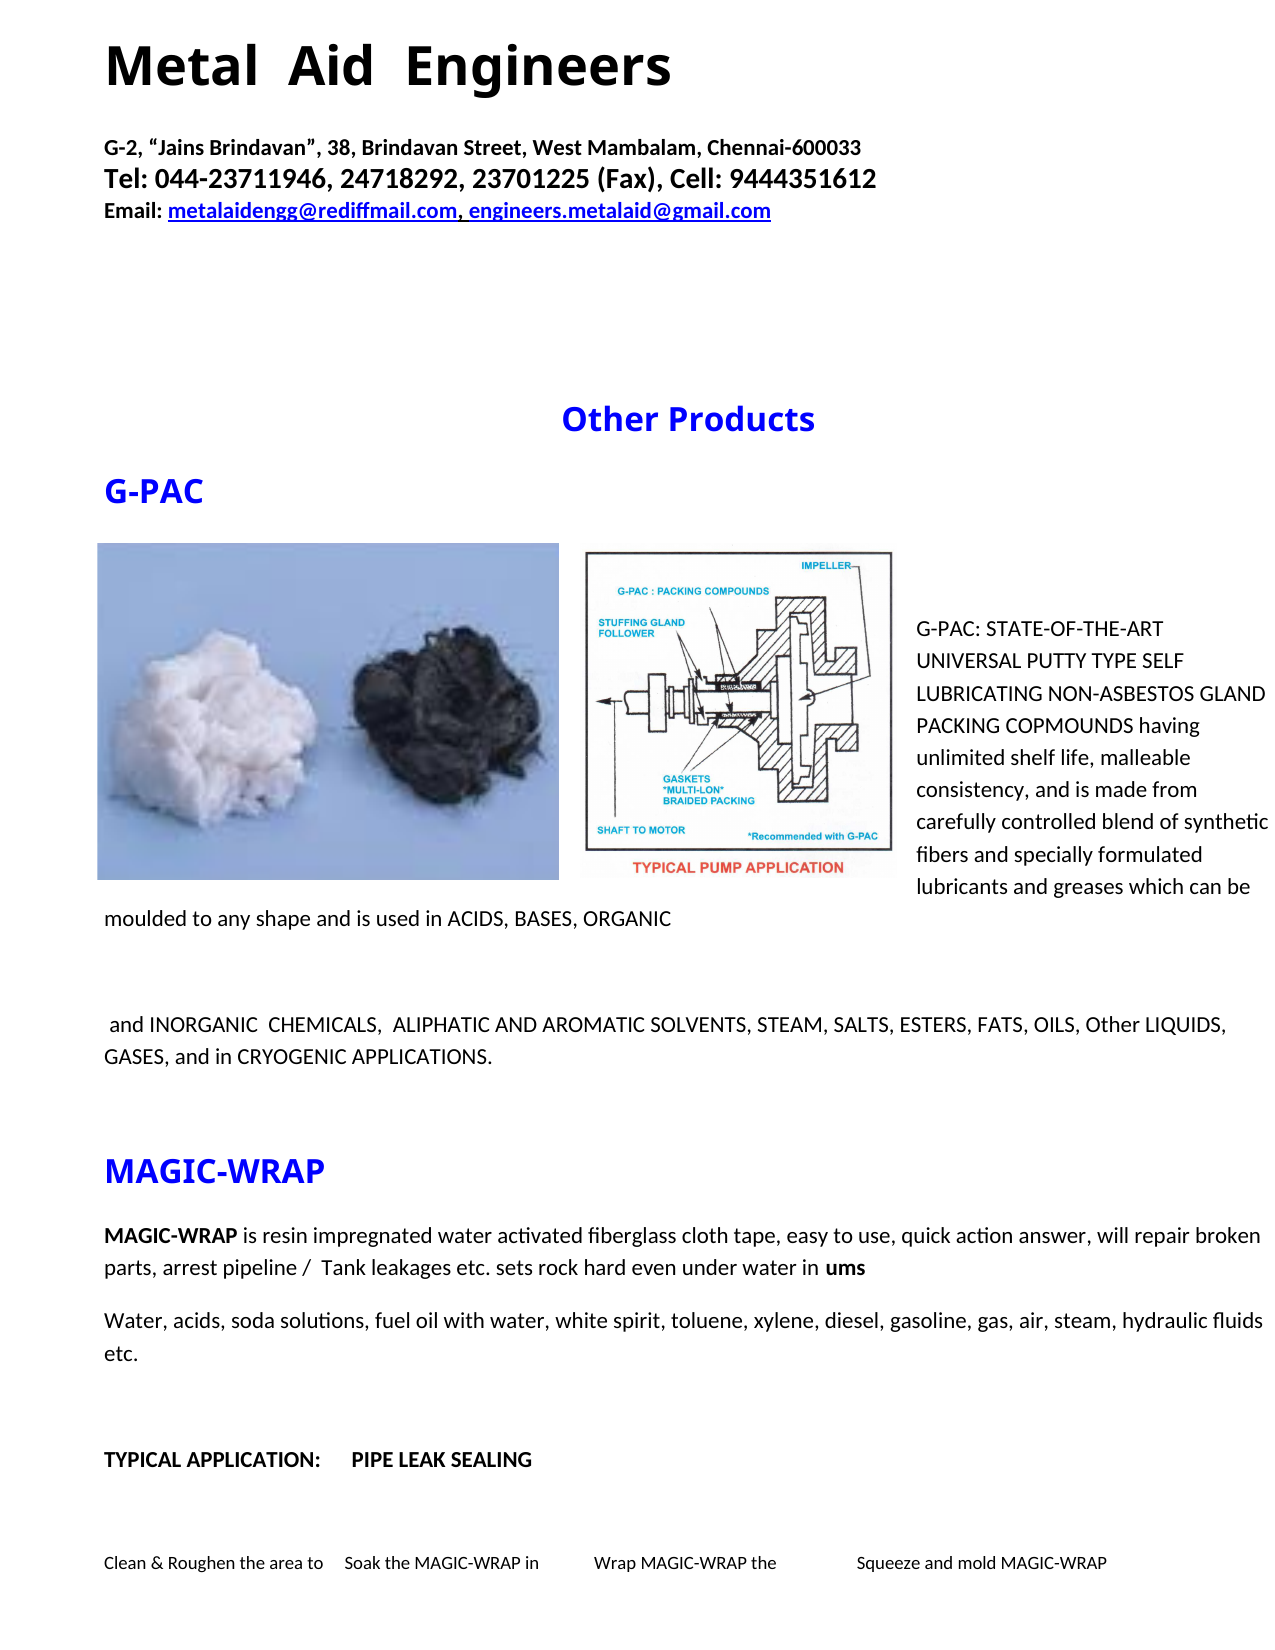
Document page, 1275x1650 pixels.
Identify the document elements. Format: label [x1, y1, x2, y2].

table_cell [93, 27, 1275, 1598]
picture [97, 543, 559, 880]
